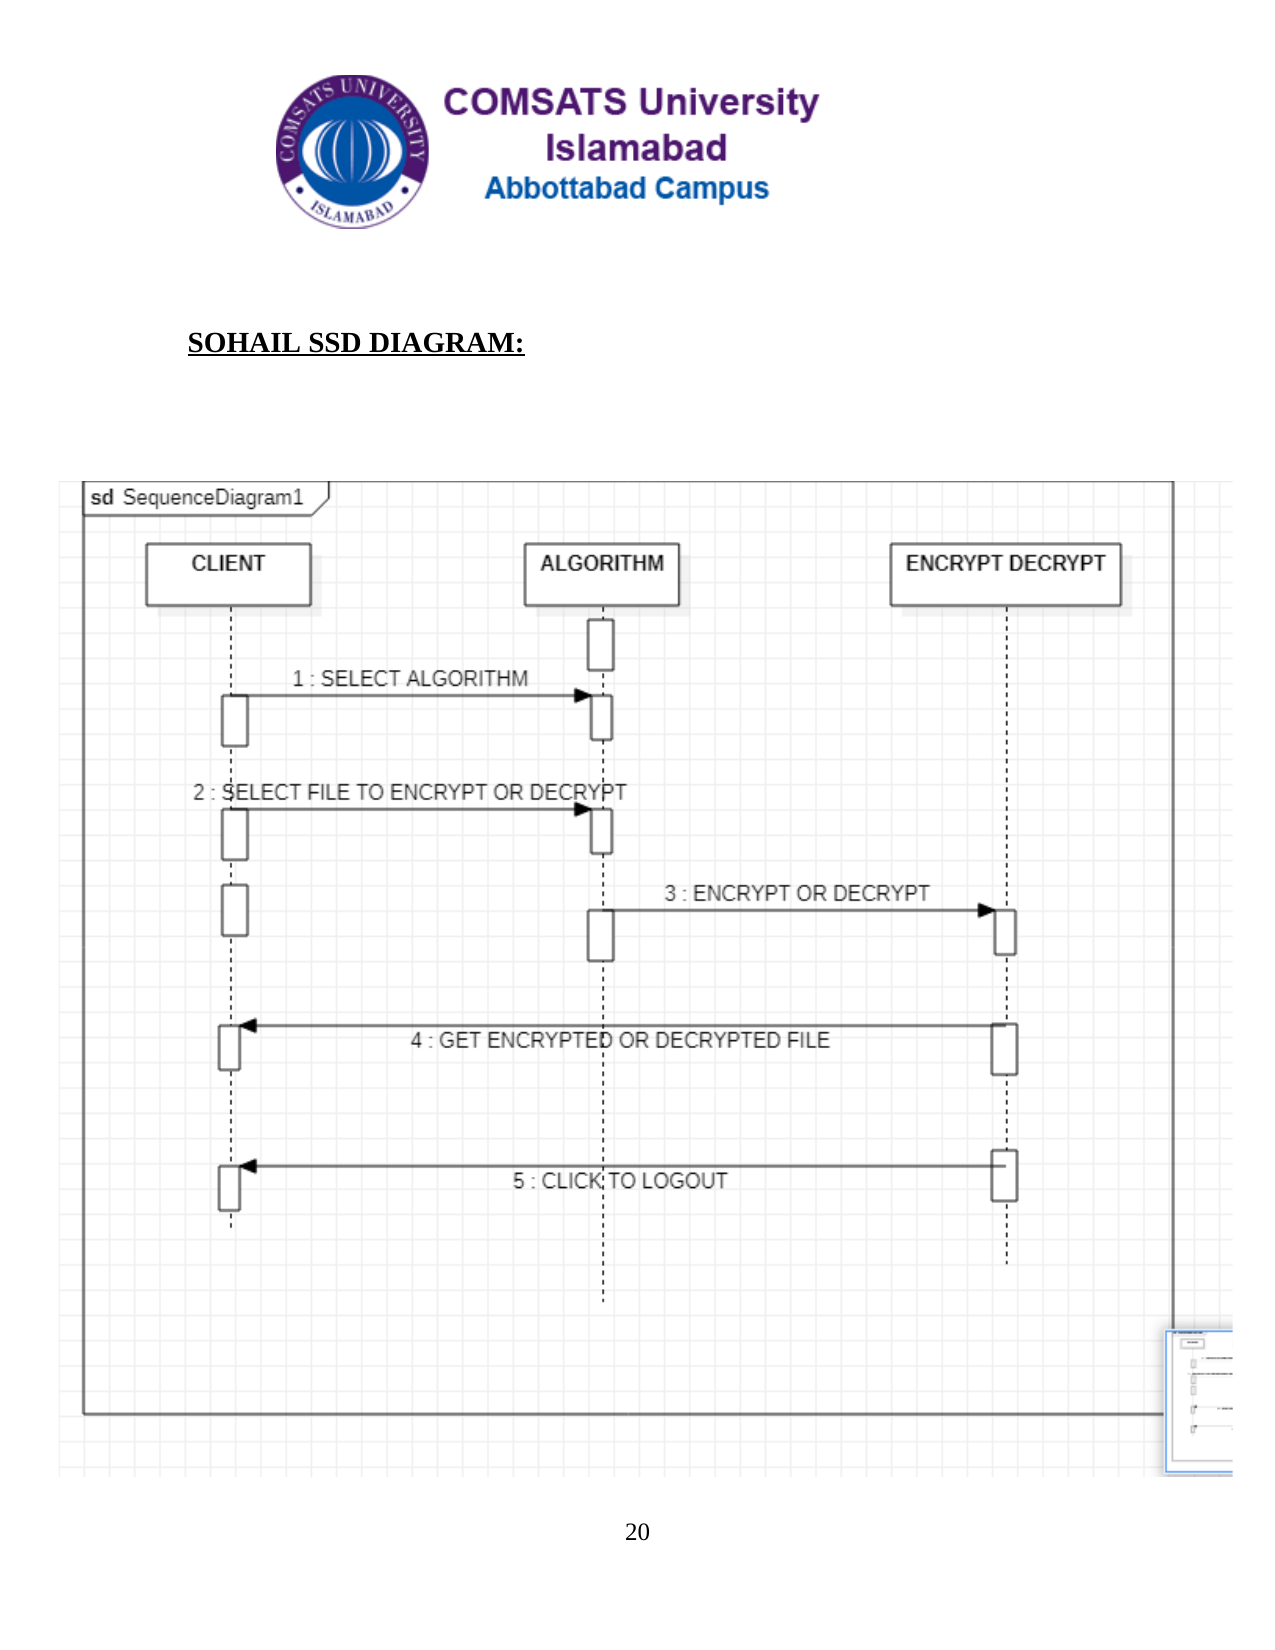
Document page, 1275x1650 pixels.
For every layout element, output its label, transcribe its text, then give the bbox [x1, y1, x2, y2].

title SOHAIL SSD DIAGRAM: [187, 325, 1087, 359]
picture [58, 481, 1233, 1477]
picture [276, 75, 999, 229]
